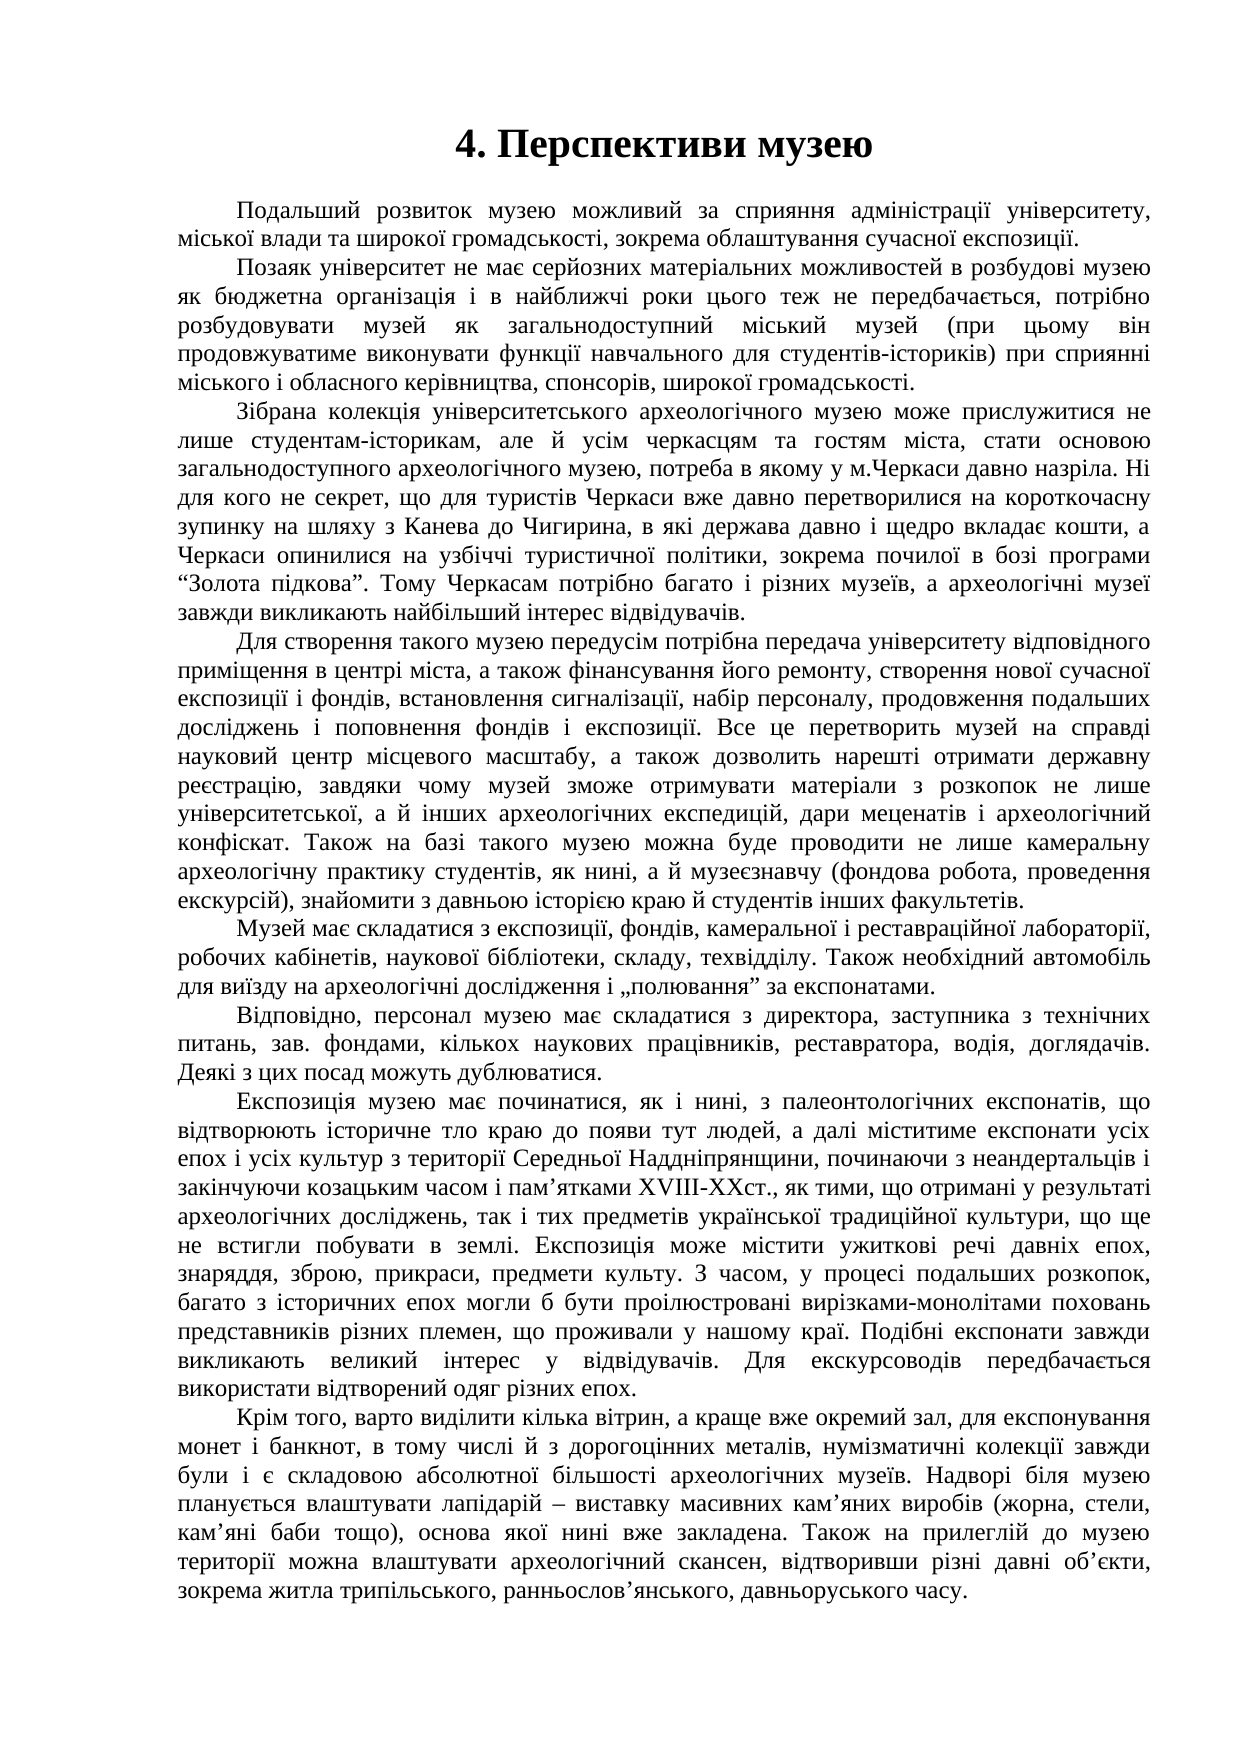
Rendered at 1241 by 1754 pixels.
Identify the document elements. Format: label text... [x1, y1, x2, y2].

text Крім того, варто виділити кілька вітрин, а краще вже окремий зал, для експонування монет і банкнот, в тому числі й з дорогоцінних металів, нумізматичні колекції завжди були і є складовою абсолютної більшості археологічних музеїв. Надворі біля музею планується влаштувати лапідарій – виставку масивних кам’яних виробів (жорна, стели, кам’яні баби тощо), основа якої нині вже закладена. Також на прилеглій до музею території можна влаштувати археологічний скансен, відтворивши різні давні об’єкти, зокрема житла трипільського, ранньослов’янського, давньоруського часу. [177, 1402, 1152, 1603]
text Подальший розвиток музею можливий за сприяння адміністрації університету, міської влади та широкої громадськості, зокрема облаштування сучасної експозиції. [177, 195, 1152, 252]
text Зібрана колекція університетського археологічного музею може прислужитися не лише студентам-історикам, але й усім черкасцям та гостям міста, стати основою загальнодоступного археологічного музею, потреба в якому у м.Черкаси давно назріла. Ні для кого не секрет, що для туристів Черкаси вже давно перетворилися на короткочасну зупинку на шляху з Канева до Чигирина, в які держава давно і щедро вкладає кошти, а Черкаси опинилися на узбіччі туристичної політики, зокрема почилої в бозі програми “Золота підкова”. Тому Черкасам потрібно багато і різних музеїв, а археологічні музеї завжди викликають найбільший інтерес відвідувачів. [177, 396, 1152, 626]
text 4. Перспективи музею [177, 118, 1152, 166]
text Відповідно, персонал музею має складатися з директора, заступника з технічних питань, зав. фондами, кількох наукових працівників, реставратора, водія, доглядачів. Деякі з цих посад можуть дублюватися. [177, 1000, 1152, 1086]
text Позаяк університет не має серйозних матеріальних можливостей в розбудові музею як бюджетна організація і в найближчі роки цього теж не передбачається, потрібно розбудовувати музей як загальнодоступний міський музей (при цьому він продовжуватиме виконувати функції навчального для студентів-істориків) при сприянні міського і обласного керівництва, спонсорів, широкої громадськості. [177, 252, 1152, 396]
text Експозиція музею має починатися, як і нині, з палеонтологічних експонатів, що відтворюють історичне тло краю до появи тут людей, а далі міститиме експонати усіх епох і усіх культур з території Середньої Наддніпрянщини, починаючи з неандертальців і закінчуючи козацьким часом і пам’ятками ХVІІІ-ХХст., як тими, що отримані у результаті археологічних досліджень, так і тих предметів української традиційної культури, що ще не встигли побувати в землі. Експозиція може містити ужиткові речі давніх епох, знаряддя, зброю, прикраси, предмети культу. З часом, у процесі подальших розкопок, багато з історичних епох могли б бути проілюстровані вирізками-монолітами поховань представників різних племен, що проживали у нашому краї. Подібні експонати завжди викликають великий інтерес у відвідувачів. Для екскурсоводів передбачається використати відтворений одяг різних епох. [177, 1086, 1152, 1402]
text Для створення такого музею передусім потрібна передача університету відповідного приміщення в центрі міста, а також фінансування його ремонту, створення нової сучасної експозиції і фондів, встановлення сигналізації, набір персоналу, продовження подальших досліджень і поповнення фондів і експозиції. Все це перетворить музей на справді науковий центр місцевого масштабу, а також дозволить нарешті отримати державну реєстрацію, завдяки чому музей зможе отримувати матеріали з розкопок не лише університетської, а й інших археологічних експедицій, дари меценатів і археологічний конфіскат. Також на базі такого музею можна буде проводити не лише камеральну археологічну практику студентів, як нині, а й музеєзнавчу (фондова робота, проведення екскурсій), знайомити з давньою історією краю й студентів інших факультетів. [177, 626, 1152, 913]
text Музей має складатися з експозиції, фондів, камеральної і реставраційної лабораторії, робочих кабінетів, наукової бібліотеки, складу, техвідділу. Також необхідний автомобіль для виїзду на археологічні дослідження і „полювання” за експонатами. [177, 913, 1152, 1000]
